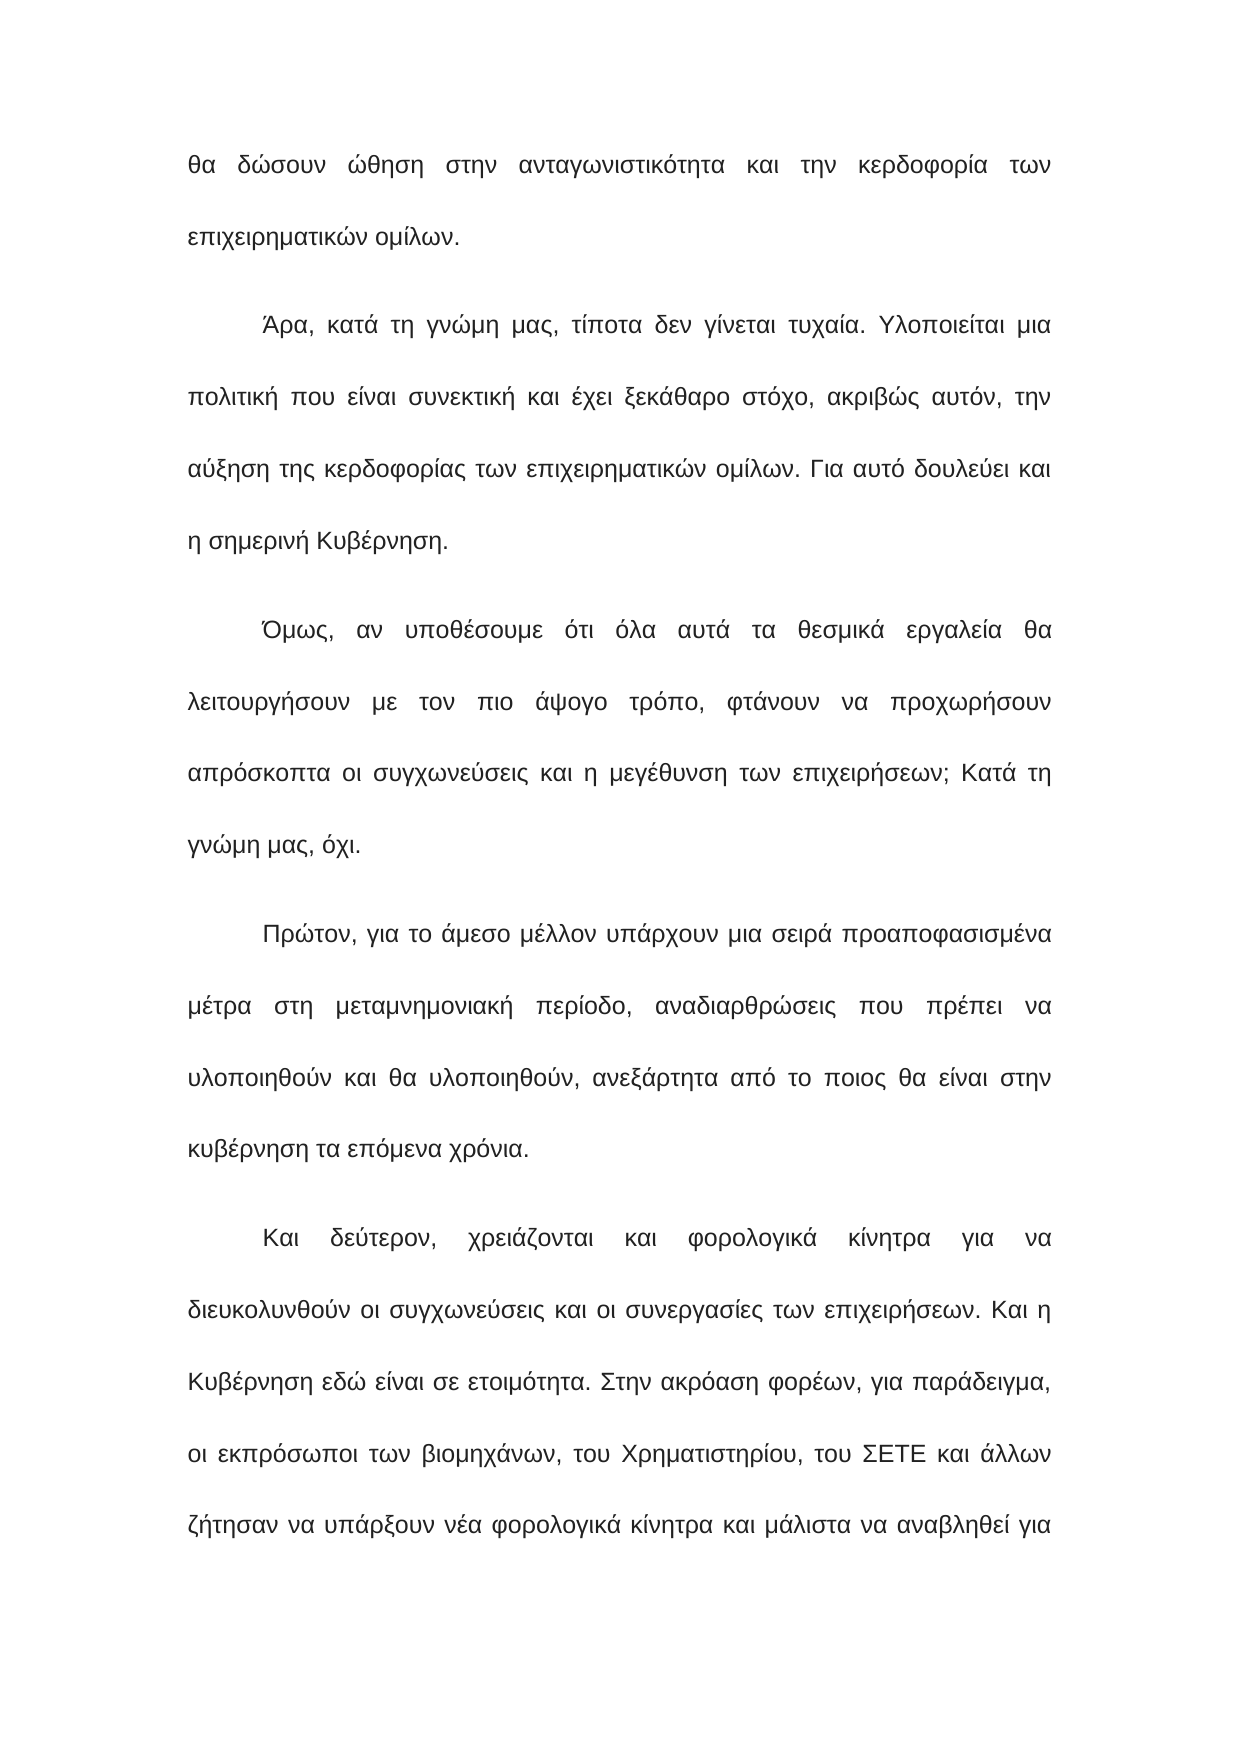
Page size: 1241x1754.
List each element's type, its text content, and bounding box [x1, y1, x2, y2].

text Πρώτον, για το άμεσο μέλλον υπάρχουν μια σειρά προαποφασισμένα μέτρα στη μεταμνημονιακή περίοδο, αναδιαρθρώσεις που πρέπει να υλοποιηθούν και θα υλοποιηθούν, ανεξάρτητα από το ποιος θα είναι στην κυβέρνηση τα επόμενα χρόνια. [187, 919, 1053, 1163]
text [187, 150, 1053, 251]
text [187, 1223, 1053, 1539]
text Όμως, αν υποθέσουμε ότι όλα αυτά τα θεσμικά εργαλεία θα λειτουργήσουν με τον πιο άψογο τρόπο, φτάνουν να προχωρήσουν απρόσκοπτα οι συγχωνεύσεις και η μεγέθυνση των επιχειρήσεων; Κατά τη γνώμη μας, όχι. [187, 614, 1053, 859]
text Άρα, κατά τη γνώμη μας, τίποτα δεν γίνεται τυχαία. Υλοποιείται μια πολιτική που είναι συνεκτική και έχει ξεκάθαρο στόχο, ακριβώς αυτόν, την αύξηση της κερδοφορίας των επιχειρηματικών ομίλων. Για αυτό δουλεύει και η σημερινή Κυβέρνηση. [187, 310, 1053, 555]
